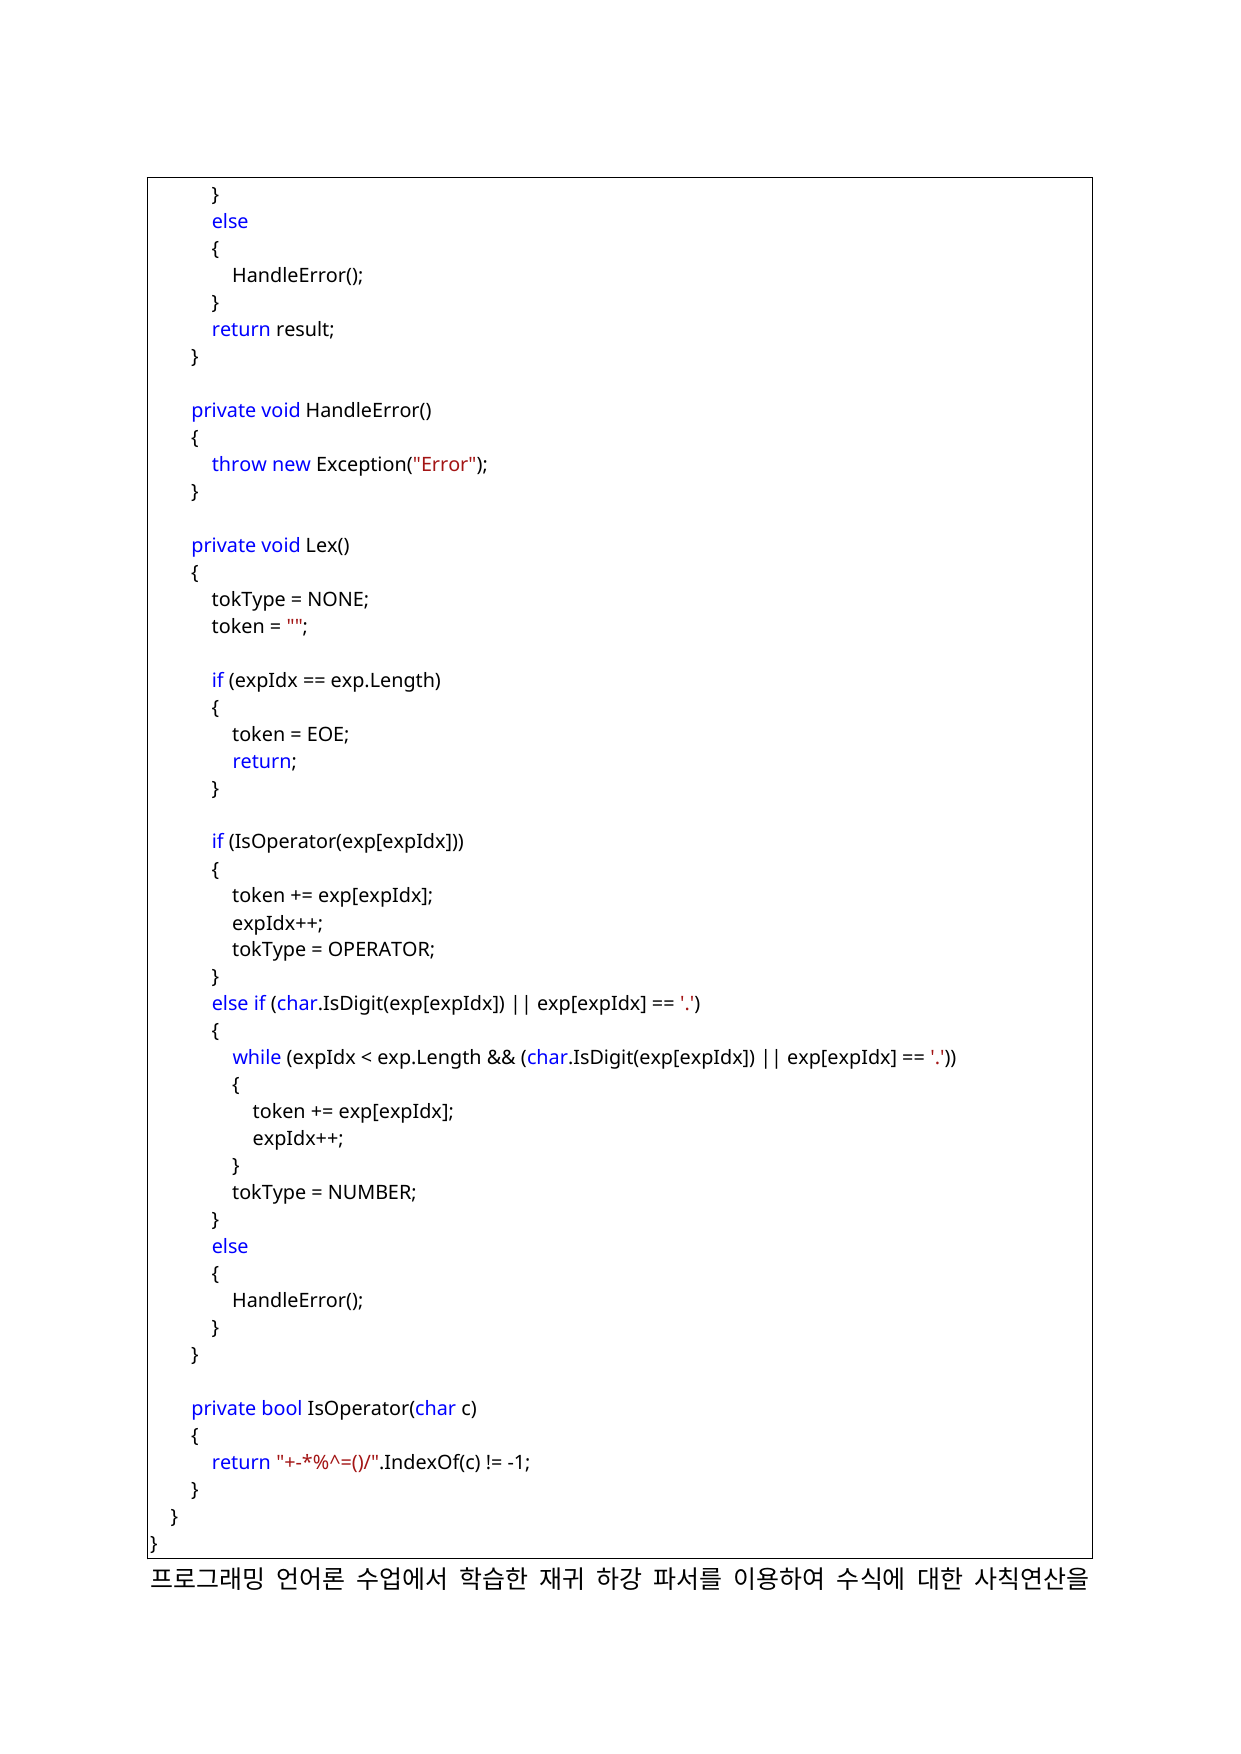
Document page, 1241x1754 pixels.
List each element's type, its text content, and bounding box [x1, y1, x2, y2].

text } [150, 1313, 1090, 1340]
text return result; [150, 315, 1090, 342]
text tokType = OPERATOR; [150, 936, 1090, 963]
text throw new Exception("Error"); [150, 450, 1090, 477]
text token += exp[expIdx]; [150, 1098, 1090, 1124]
text HandleError(); [150, 261, 1090, 288]
text { [150, 234, 1090, 261]
text } [150, 963, 1090, 990]
text { [150, 1071, 1090, 1098]
text } [150, 1340, 1090, 1367]
text return "+-*%^=()/".IndexOf(c) != -1; [150, 1448, 1090, 1475]
text { [150, 693, 1090, 720]
text } [148, 178, 1092, 207]
text } [150, 477, 1090, 504]
text HandleError(); [150, 1286, 1090, 1313]
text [150, 1559, 1090, 1596]
text { [150, 1259, 1090, 1286]
text { [150, 855, 1090, 882]
text if (IsOperator(exp[expIdx])) [150, 828, 1090, 855]
text { [150, 1421, 1090, 1448]
text private void Lex() [150, 531, 1090, 558]
text } [148, 1526, 1092, 1558]
text if (expIdx == exp.Length) [150, 666, 1090, 693]
text return; [150, 747, 1090, 774]
text expIdx++; [150, 1124, 1090, 1152]
text while (expIdx < exp.Length && (char.IsDigit(exp[expIdx]) || exp[expIdx] == '.')) [150, 1044, 1090, 1071]
text } [150, 774, 1090, 801]
text token = ""; [150, 612, 1090, 639]
text } [150, 342, 1090, 369]
text } [150, 288, 1090, 315]
text tokType = NUMBER; [150, 1178, 1090, 1206]
text tokType = NONE; [150, 585, 1090, 612]
text expIdx++; [150, 909, 1090, 936]
text token = EOE; [150, 720, 1090, 747]
text { [150, 423, 1090, 450]
text else [150, 1232, 1090, 1259]
text { [150, 558, 1090, 585]
text else if (char.IsDigit(exp[expIdx]) || exp[expIdx] == '.') [150, 990, 1090, 1017]
text private void HandleError() [150, 396, 1090, 423]
text } [150, 1152, 1090, 1178]
text } [150, 1502, 1090, 1526]
text { [150, 1017, 1090, 1044]
text } [150, 1206, 1090, 1232]
text } [150, 1475, 1090, 1502]
text token += exp[expIdx]; [150, 882, 1090, 909]
text private bool IsOperator(char c) [150, 1394, 1090, 1421]
text else [150, 207, 1090, 234]
